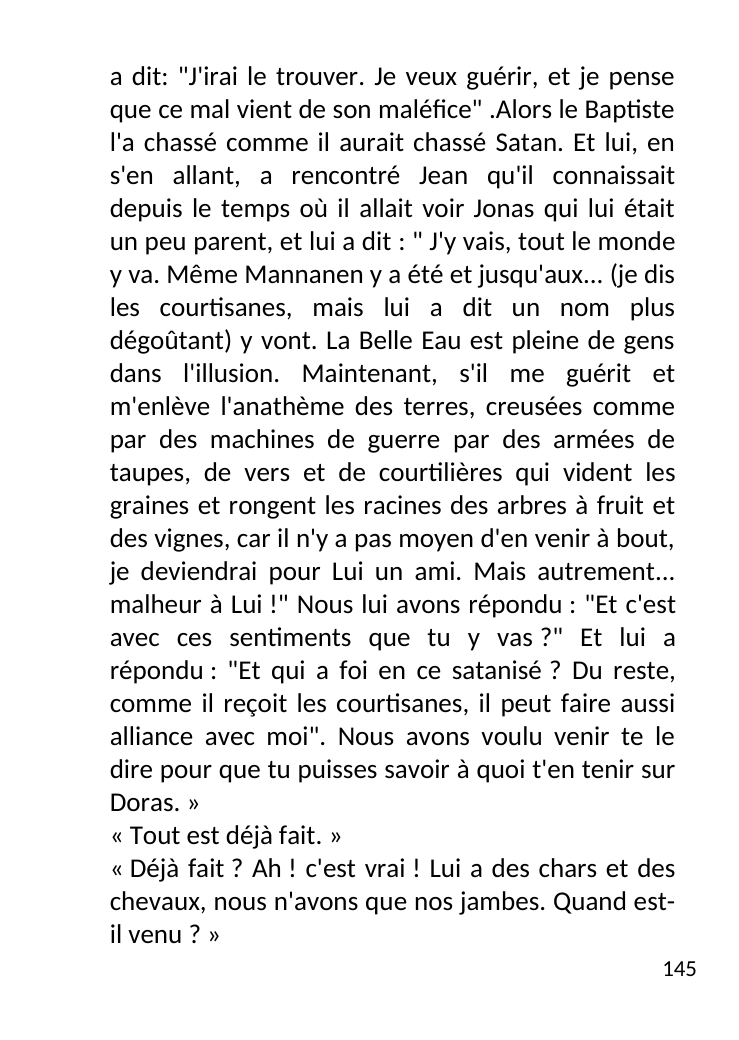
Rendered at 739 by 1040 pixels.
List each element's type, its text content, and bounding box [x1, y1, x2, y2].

text « Tout est déjà fait. » [109, 818, 676, 852]
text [109, 59, 676, 818]
text « Déjà fait ? Ah ! c'est vrai ! Lui a des chars et des chevaux, nous n'avons que nos jambes. Quand est-il venu ? » [109, 852, 676, 951]
